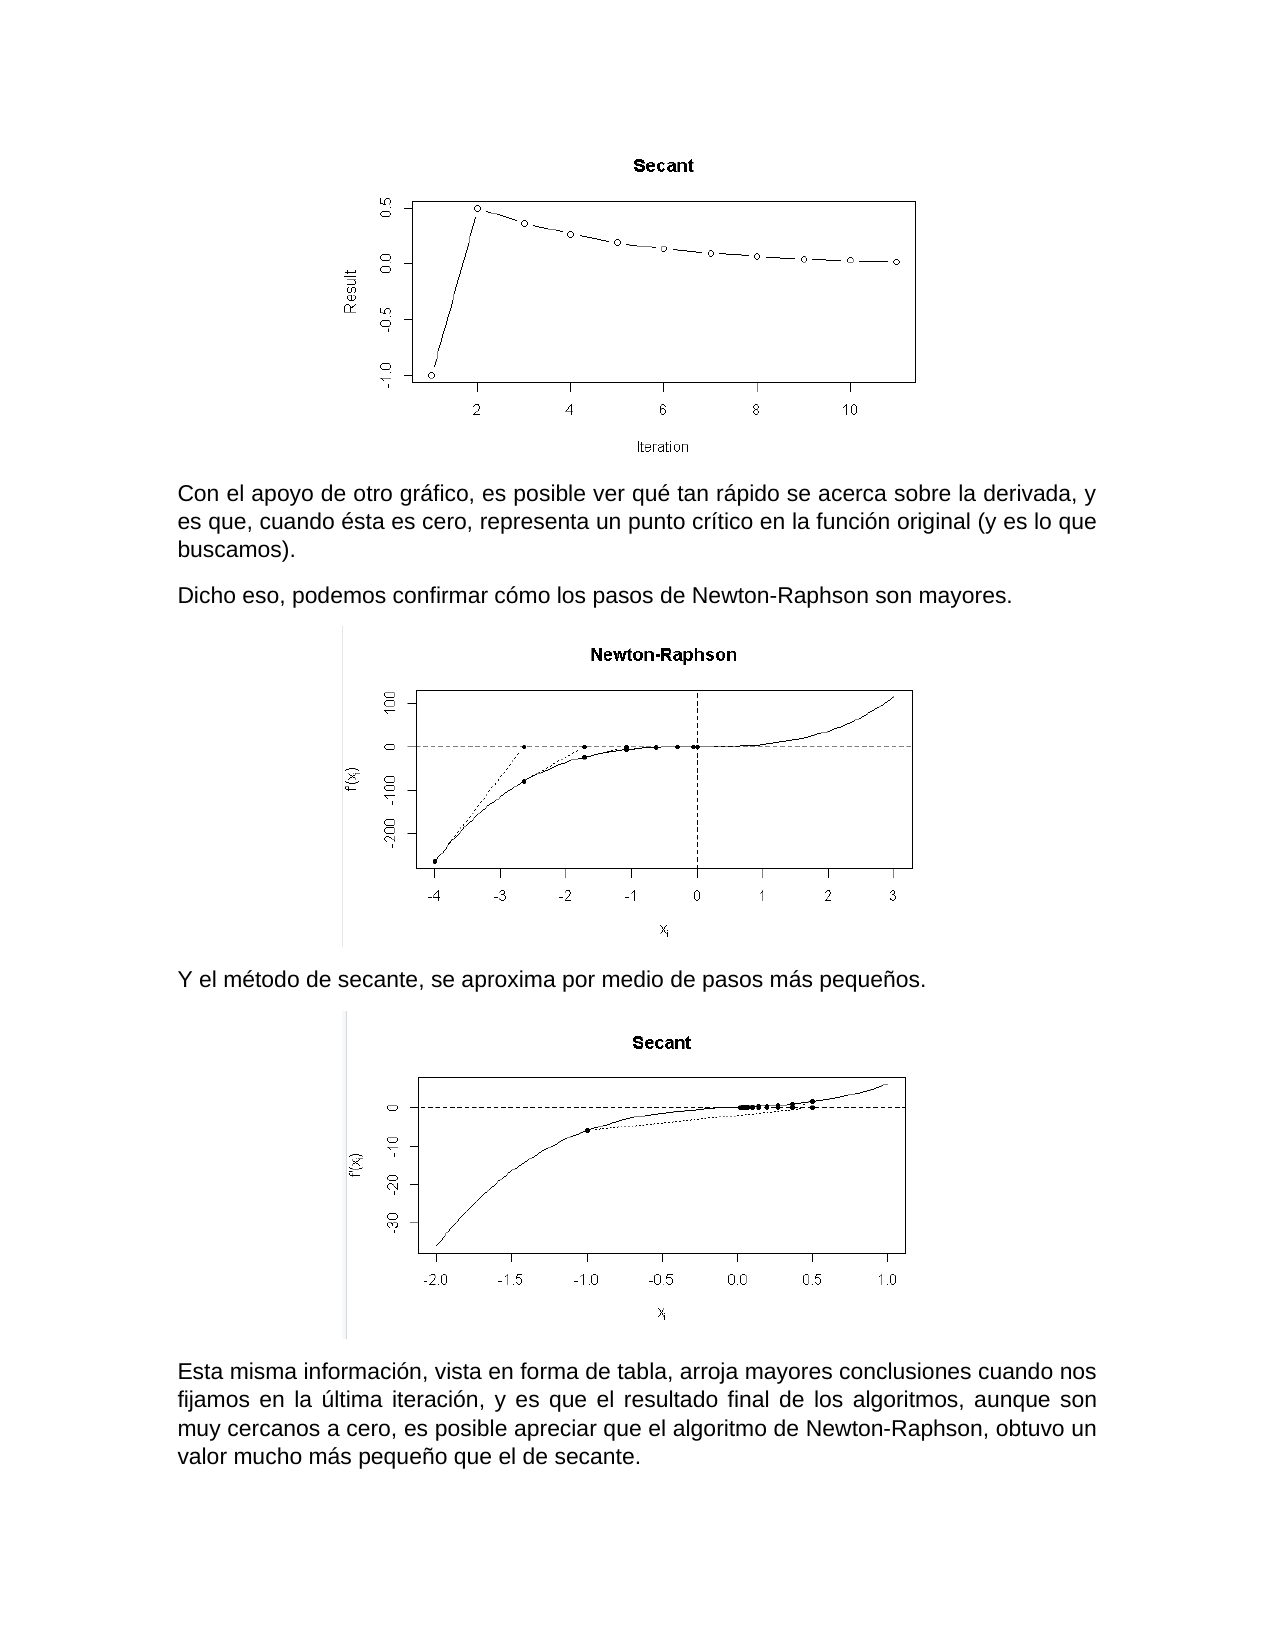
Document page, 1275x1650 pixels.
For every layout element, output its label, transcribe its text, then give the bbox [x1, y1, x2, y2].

text Con el apoyo de otro gráfico, es posible ver qué tan rápido se acerca sobre la derivada, y es que, cuando ésta es cero, representa un punto crítico en la función original (y es lo que buscamos). [177, 479, 1098, 563]
text Dicho eso, podemos confirmar cómo los pasos de Newton-Raphson son mayores. [177, 582, 1098, 608]
text Esta misma información, vista en forma de tabla, arroja mayores conclusiones cuando nos fijamos en la última iteración, y es que el resultado final de los algoritmos, aunque son muy cercanos a cero, es posible apreciar que el algoritmo de Newton-Raphson, obtuvo un valor mucho más pequeño que el de secante. [177, 1358, 1098, 1469]
text Y el método de secante, se aproxima por medio de pasos más pequeños. [177, 966, 1098, 992]
picture [342, 626, 933, 947]
picture [342, 1011, 933, 1339]
picture [342, 147, 933, 461]
